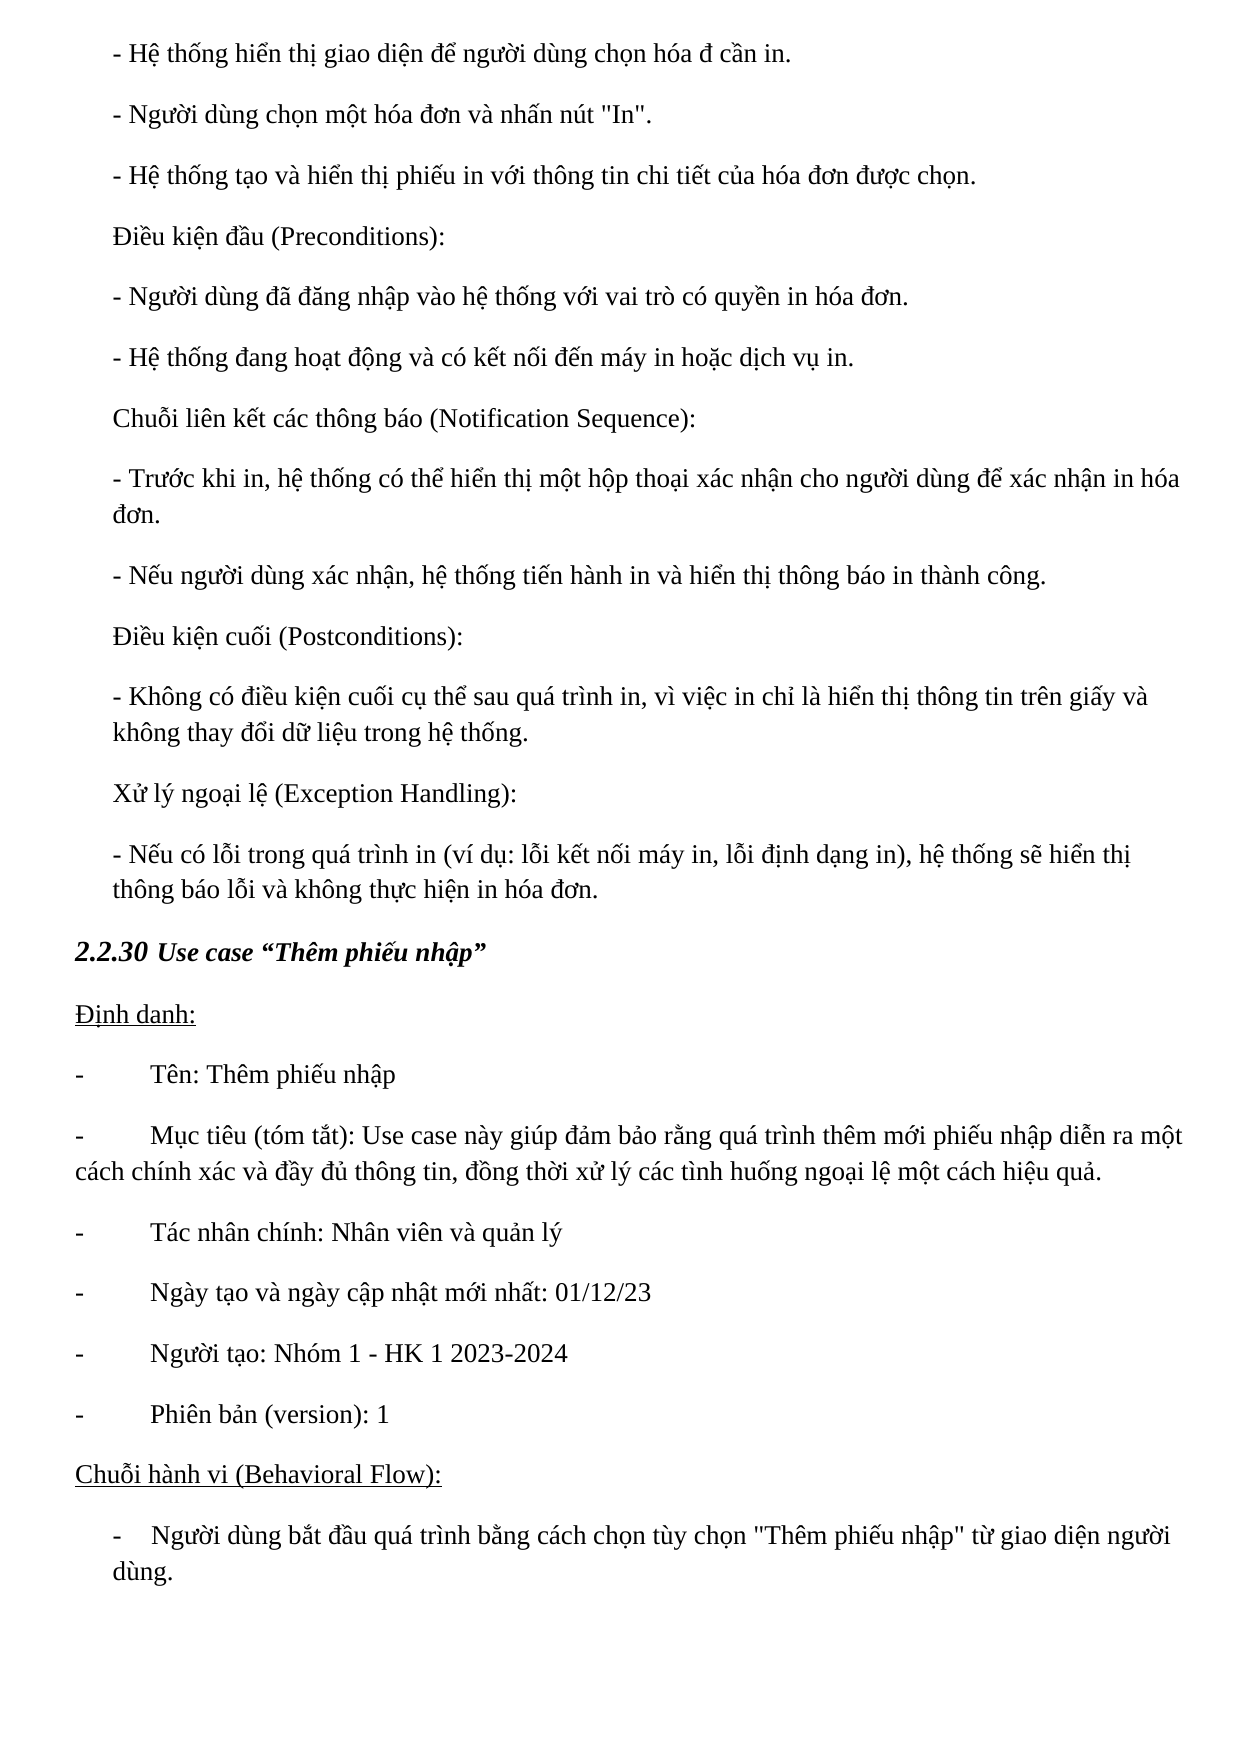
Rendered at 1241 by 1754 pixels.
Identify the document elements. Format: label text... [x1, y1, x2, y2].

text Chuỗi liên kết các thông báo (Notification Sequence): [75, 402, 1200, 433]
text - Hệ thống hiển thị giao diện để người dùng chọn hóa đ cần in. [112, 37, 1200, 69]
subtitle Use case “Thêm phiếu nhập” [75, 934, 1200, 968]
text - Tác nhân chính: Nhân viên và quản lý [75, 1216, 1200, 1247]
text - Trước khi in, hệ thống có thể hiển thị một hộp thoại xác nhận cho người dùng để xác nhận in hóa đơn. [112, 463, 1200, 529]
text - Nếu người dùng xác nhận, hệ thống tiến hành in và hiển thị thông báo in thành công. [112, 559, 1200, 590]
text Chuỗi hành vi (Behavioral Flow): [75, 1458, 1200, 1490]
text - Người dùng chọn một hóa đơn và nhấn nút "In". [112, 98, 1200, 129]
text - Ngày tạo và ngày cập nhật mới nhất: 01/12/23 [75, 1276, 1200, 1307]
text - Phiên bản (version): 1 [75, 1398, 1200, 1429]
text - Không có điều kiện cuối cụ thể sau quá trình in, vì việc in chỉ là hiển thị thông tin trên giấy và không thay đổi dữ liệu trong hệ thống. [112, 681, 1200, 747]
text - Người tạo: Nhóm 1 - HK 1 2023-2024 [75, 1337, 1200, 1368]
text - Người dùng bắt đầu quá trình bằng cách chọn tùy chọn "Thêm phiếu nhập" từ giao diện người dùng. [112, 1519, 1200, 1586]
text Định danh: [75, 998, 1200, 1029]
text - Hệ thống đang hoạt động và có kết nối đến máy in hoặc dịch vụ in. [112, 341, 1200, 372]
text - Nếu có lỗi trong quá trình in (ví dụ: lỗi kết nối máy in, lỗi định dạng in), hệ thống sẽ hiển thị thông báo lỗi và không thực hiện in hóa đơn. [112, 838, 1200, 904]
text Điều kiện đầu (Preconditions): [75, 220, 1200, 251]
text Xử lý ngoại lệ (Exception Handling): [75, 777, 1200, 808]
text - Người dùng đã đăng nhập vào hệ thống với vai trò có quyền in hóa đơn. [112, 280, 1200, 312]
text - Tên: Thêm phiếu nhập [75, 1058, 1200, 1089]
text - Hệ thống tạo và hiển thị phiếu in với thông tin chi tiết của hóa đơn được chọn. [112, 159, 1200, 190]
text Điều kiện cuối (Postconditions): [75, 620, 1200, 651]
text - Mục tiêu (tóm tắt): Use case này giúp đảm bảo rằng quá trình thêm mới phiếu nhập diễn ra một cách chính xác và đầy đủ thông tin, đồng thời xử lý các tình huống ngoại lệ một cách hiệu quả. [75, 1119, 1200, 1186]
